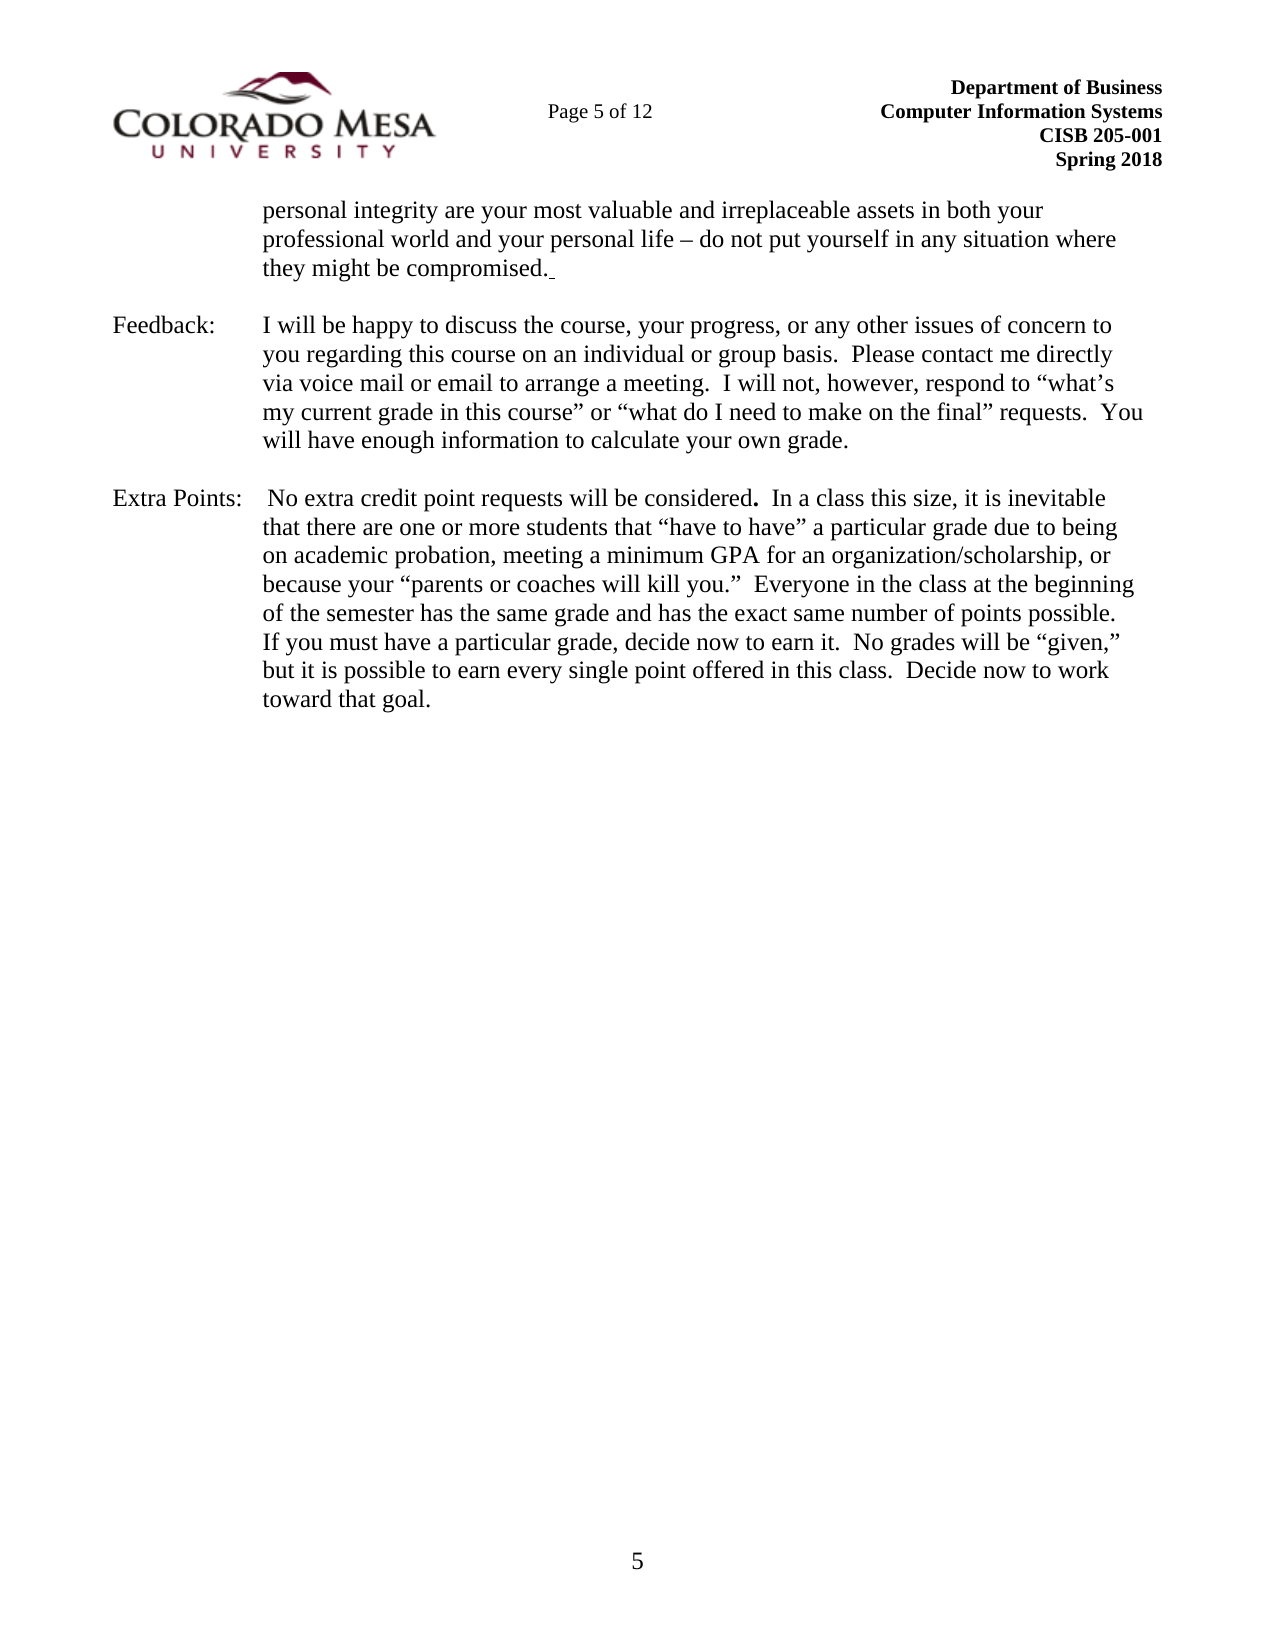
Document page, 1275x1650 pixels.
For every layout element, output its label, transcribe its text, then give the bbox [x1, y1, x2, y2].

text Extra Points: No extra credit point requests will be considered. In a class this size, it is inevitable that there are one or more students that “have to have” a particular grade due to being on academic probation, meeting a minimum GPA for an organization/scholarship, or because your “parents or coaches will kill you.” Everyone in the class at the beginning of the semester has the same grade and has the exact same number of points possible. If you must have a particular grade, decide now to earn it. No grades will be “given,” but it is possible to earn every single point offered in this class. Decide now to work toward that goal. [112, 483, 1144, 713]
picture [112, 72, 439, 160]
text Feedback: I will be happy to discuss the course, your progress, or any other issues of concern to you regarding this course on an individual or group basis. Please contact me directly via voice mail or email to arrange a meeting. I will not, however, respond to “what’s my current grade in this course” or “what do I need to make on the final” requests. You will have enough information to calculate your own grade. [112, 310, 1144, 454]
